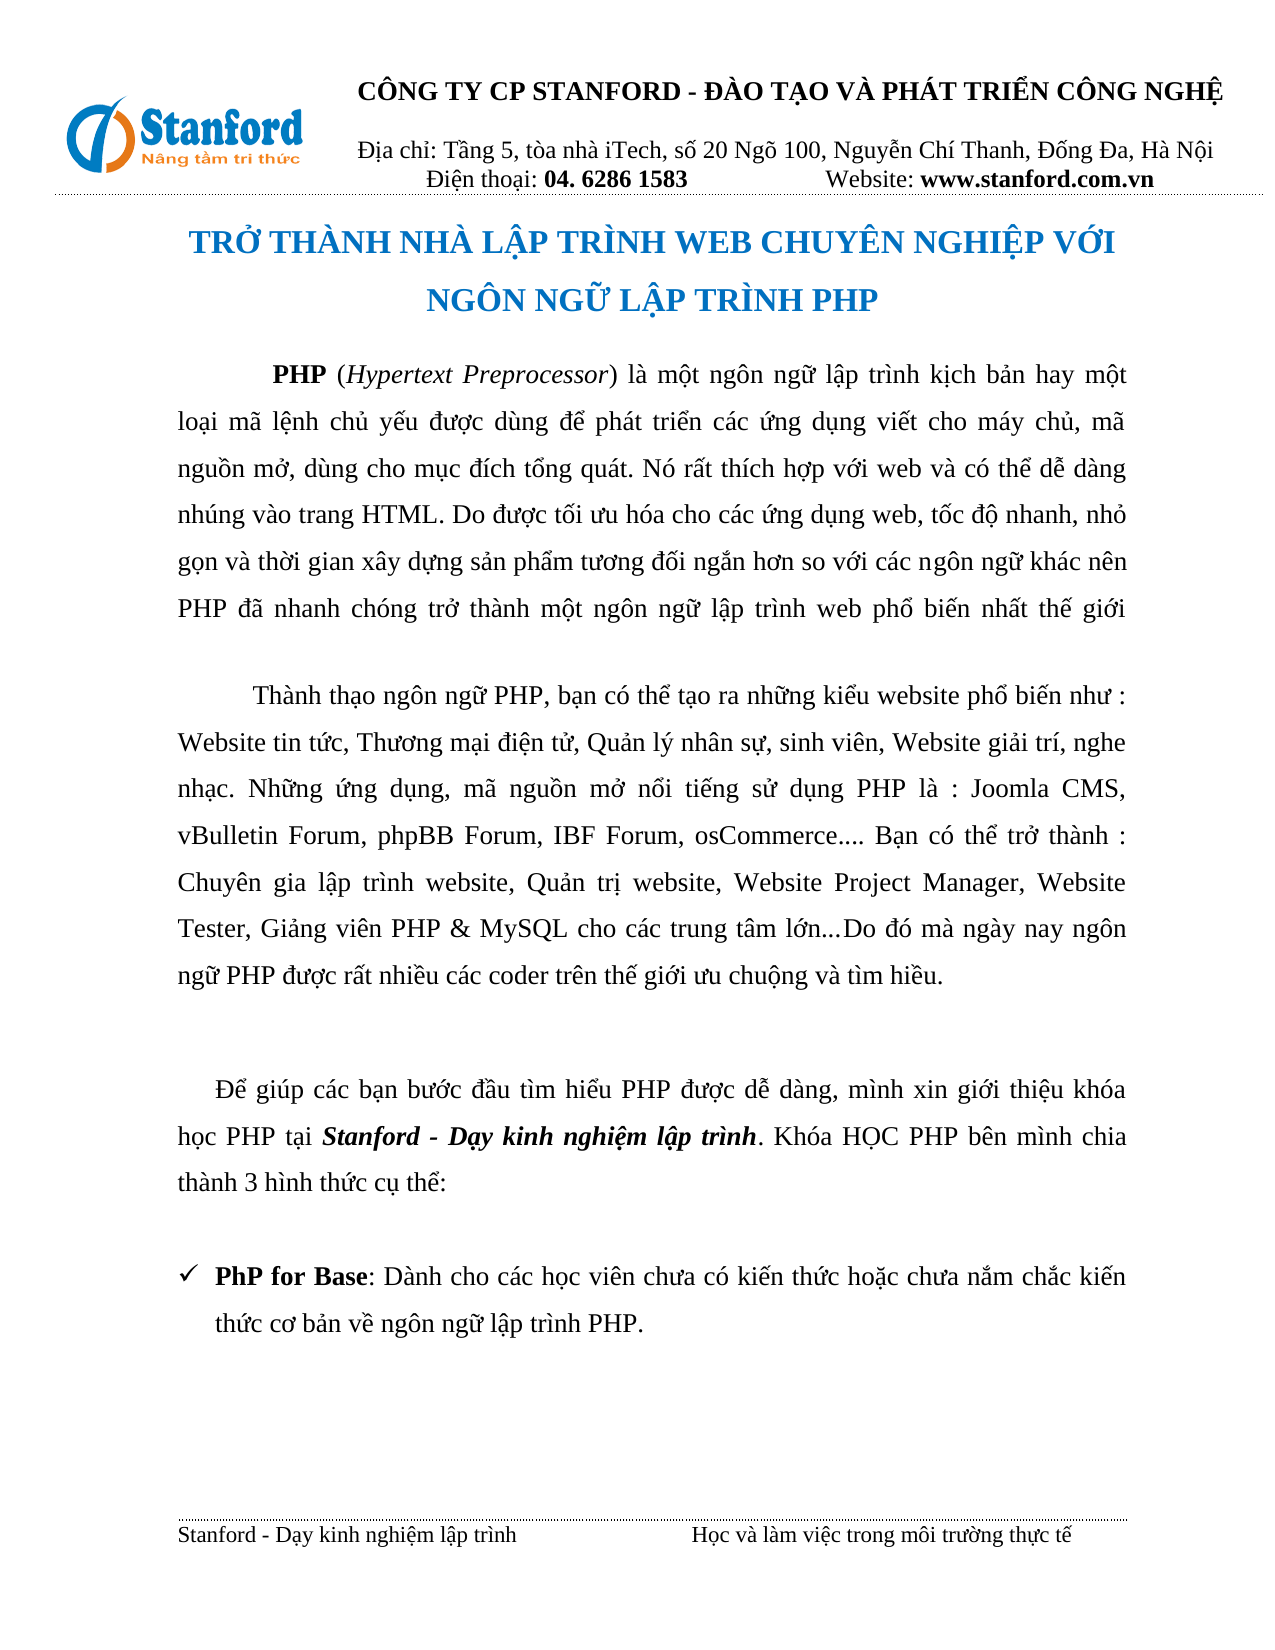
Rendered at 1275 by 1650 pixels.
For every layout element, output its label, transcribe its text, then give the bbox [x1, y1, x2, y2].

picture [66, 75, 303, 194]
text Để giúp các bạn bước đầu tìm hiểu PHP được dễ dàng, mình xin giới thiệu khóa học PHP tại Stanford - Dạy kinh nghiệm lập trình. Khóa học PHP bên mình chia thành 3 hình thức cụ thể: [177, 1073, 1127, 1198]
text PHP (Hypertext Preprocessor) là một ngôn ngữ lập trình kịch bản hay một loại mã lệnh chủ yếu được dùng để phát triển các ứng dụng viết cho máy chủ, mã nguồn mở, dùng cho mục đích tổng quát. Nó rất thích hợp với web và có thể dễ dàng nhúng vào trang HTML. Do được tối ưu hóa cho các ứng dụng web, tốc độ nhanh, nhỏ gọn và thời gian xây dựng sản phẩm tương đối ngắn hơn so với các ngôn ngữ khác nên PHP đã nhanh chóng trở thành một ngôn ngữ lập trình web phổ biến nhất thế giới [177, 359, 1127, 665]
list PhP for Base: Dành cho các học viên chưa có kiến thức hoặc chưa nắm chắc kiến thức cơ bản về ngôn ngữ lập trình PHP. [177, 1260, 1127, 1338]
text Thành thạo ngôn ngữ PHP, bạn có thể tạo ra những kiểu website phổ biến như : Website tin tức, Thương mại điện tử, Quản lý nhân sự, sinh viên, Website giải trí, nghe nhạc. Những ứng dụng, mã nguồn mở nổi tiếng sử dụng PHP là : Joomla CMS, vBulletin Forum, phpBB Forum, IBF Forum, osCommerce.... Bạn có thể trở thành : Chuyên gia lập trình website, Quản trị website, Website Project Manager, Website Tester, Giảng viên PHP & MySQL cho các trung tâm lớn...Do đó mà ngày nay ngôn ngữ PHP được rất nhiều các coder trên thế giới ưu chuộng và tìm hiều. [177, 679, 1127, 990]
text TRỞ THÀNH NHÀ LẬP TRÌNH WEB CHUYÊN NGHIỆP VỚI NGÔN NGỮ LẬP TRÌNH PHP [177, 223, 1127, 319]
